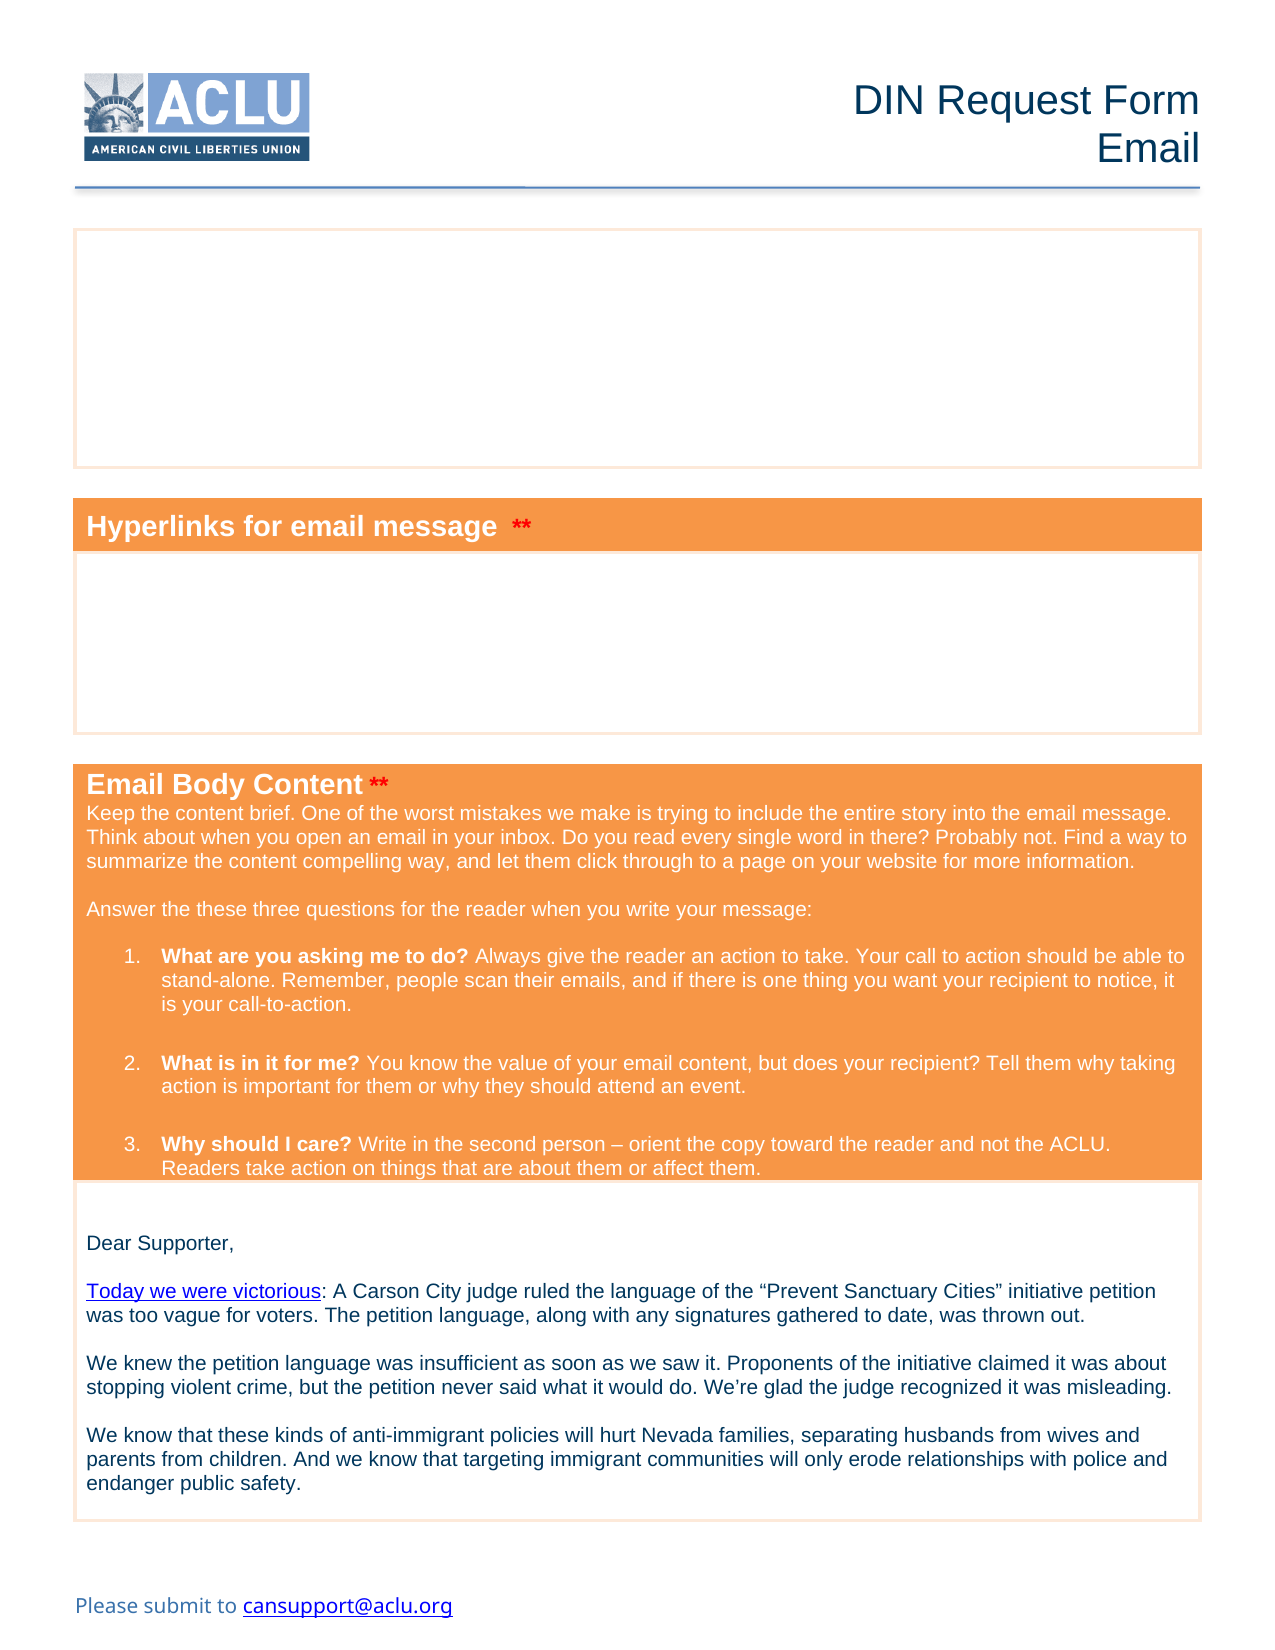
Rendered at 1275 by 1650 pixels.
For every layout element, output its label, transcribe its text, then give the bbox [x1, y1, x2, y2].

table_cell [77, 554, 1198, 732]
table_header Email Body Content ** Keep the content brief. One of the worst mistakes we make is trying to include the entire story into the email message. Think about when you open an email in your inbox. Do you read every single word in there? Probably not. Find a way to summarize the content compelling way, and let them click through to a page on your website for more information. Answer the these three questions for the reader when you write your message: What are you asking me to do? Always give the reader an action to take. Your call to action should be able to stand-alone. Remember, people scan their emails, and if there is one thing you want your recipient to notice, it is your call-to-action. What is in it for me? You know the value of your email content, but does your recipient? Tell them why taking action is important for them or why they should attend an event. Why should I care? Write in the second person – orient the copy toward the reader and not the ACLU. Readers take action on things that are about them or affect them. [77, 767, 1198, 1180]
picture [84, 73, 310, 161]
table_header Hyperlinks for email message ** [77, 501, 1198, 551]
table_cell [77, 231, 1198, 466]
